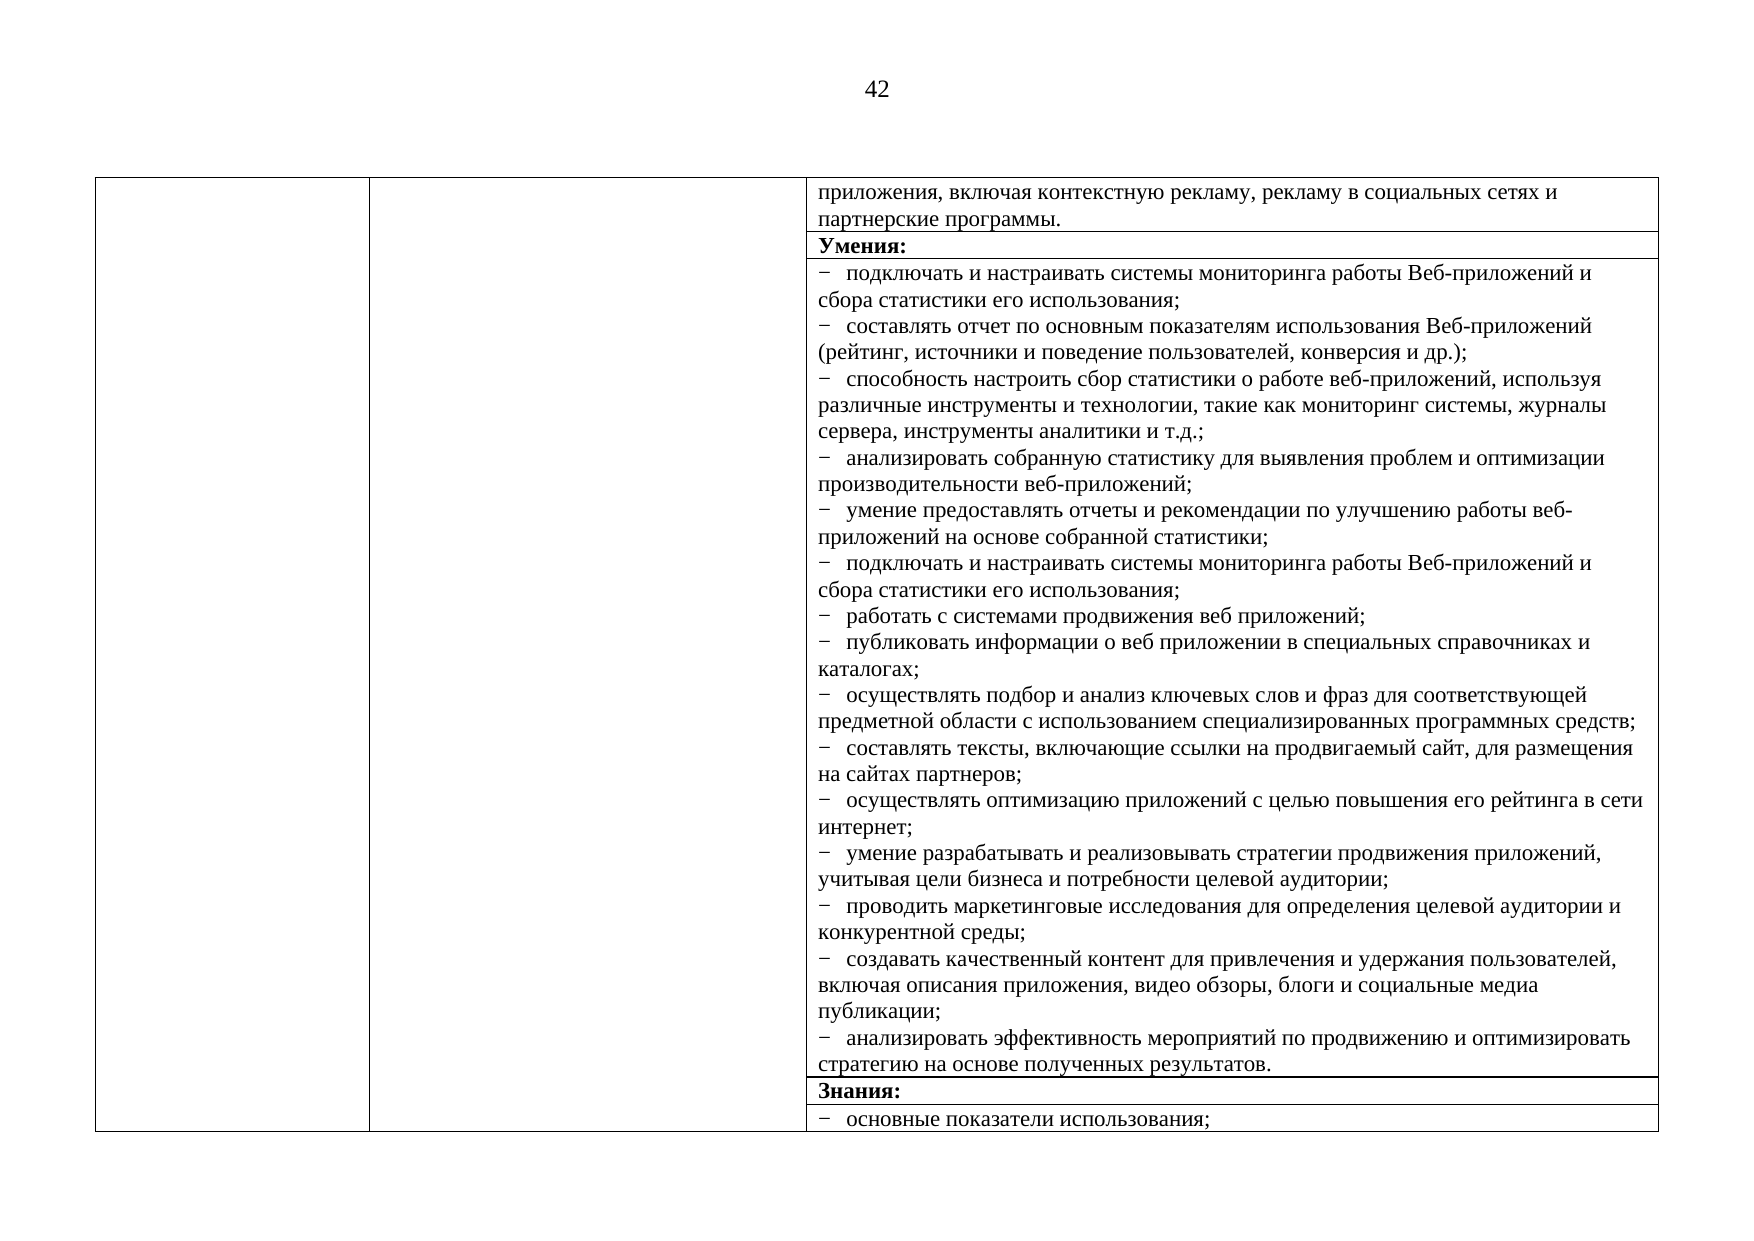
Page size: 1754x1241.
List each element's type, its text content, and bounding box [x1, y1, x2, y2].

table_cell подключать и настраивать системы мониторинга работы Веб-приложений и сбора статистики его использования; составлять отчет по основным показателям использования Веб-приложений (рейтинг, источники и поведение пользователей, конверсия и др.); способность настроить сбор статистики о работе веб-приложений, используя различные инструменты и технологии, такие как мониторинг системы, журналы сервера, инструменты аналитики и т.д.; анализировать собранную статистику для выявления проблем и оптимизации производительности веб-приложений; умение предоставлять отчеты и рекомендации по улучшению работы веб-приложений на основе собранной статистики; подключать и настраивать системы мониторинга работы Веб-приложений и сбора статистики его использования; работать с системами продвижения веб приложений; публиковать информации о веб приложении в специальных справочниках и каталогах; осуществлять подбор и анализ ключевых слов и фраз для соответствующей предметной области с использованием специализированных программных средств; составлять тексты, включающие ссылки на продвигаемый сайт, для размещения на сайтах партнеров; осуществлять оптимизацию приложений с целью повышения его рейтинга в сети интернет; умение разрабатывать и реализовывать стратегии продвижения приложений, учитывая цели бизнеса и потребности целевой аудитории; проводить маркетинговые исследования для определения целевой аудитории и конкурентной среды; создавать качественный контент для привлечения и удержания пользователей, включая описания приложения, видео обзоры, блоги и социальные медиа публикации; анализировать эффективность мероприятий по продвижению и оптимизировать стратегию на основе полученных результатов. [807, 259, 1658, 1076]
table_cell Умения: [807, 232, 1658, 258]
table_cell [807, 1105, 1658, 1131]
table_cell Знания: [807, 1078, 1658, 1104]
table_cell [807, 178, 1658, 231]
